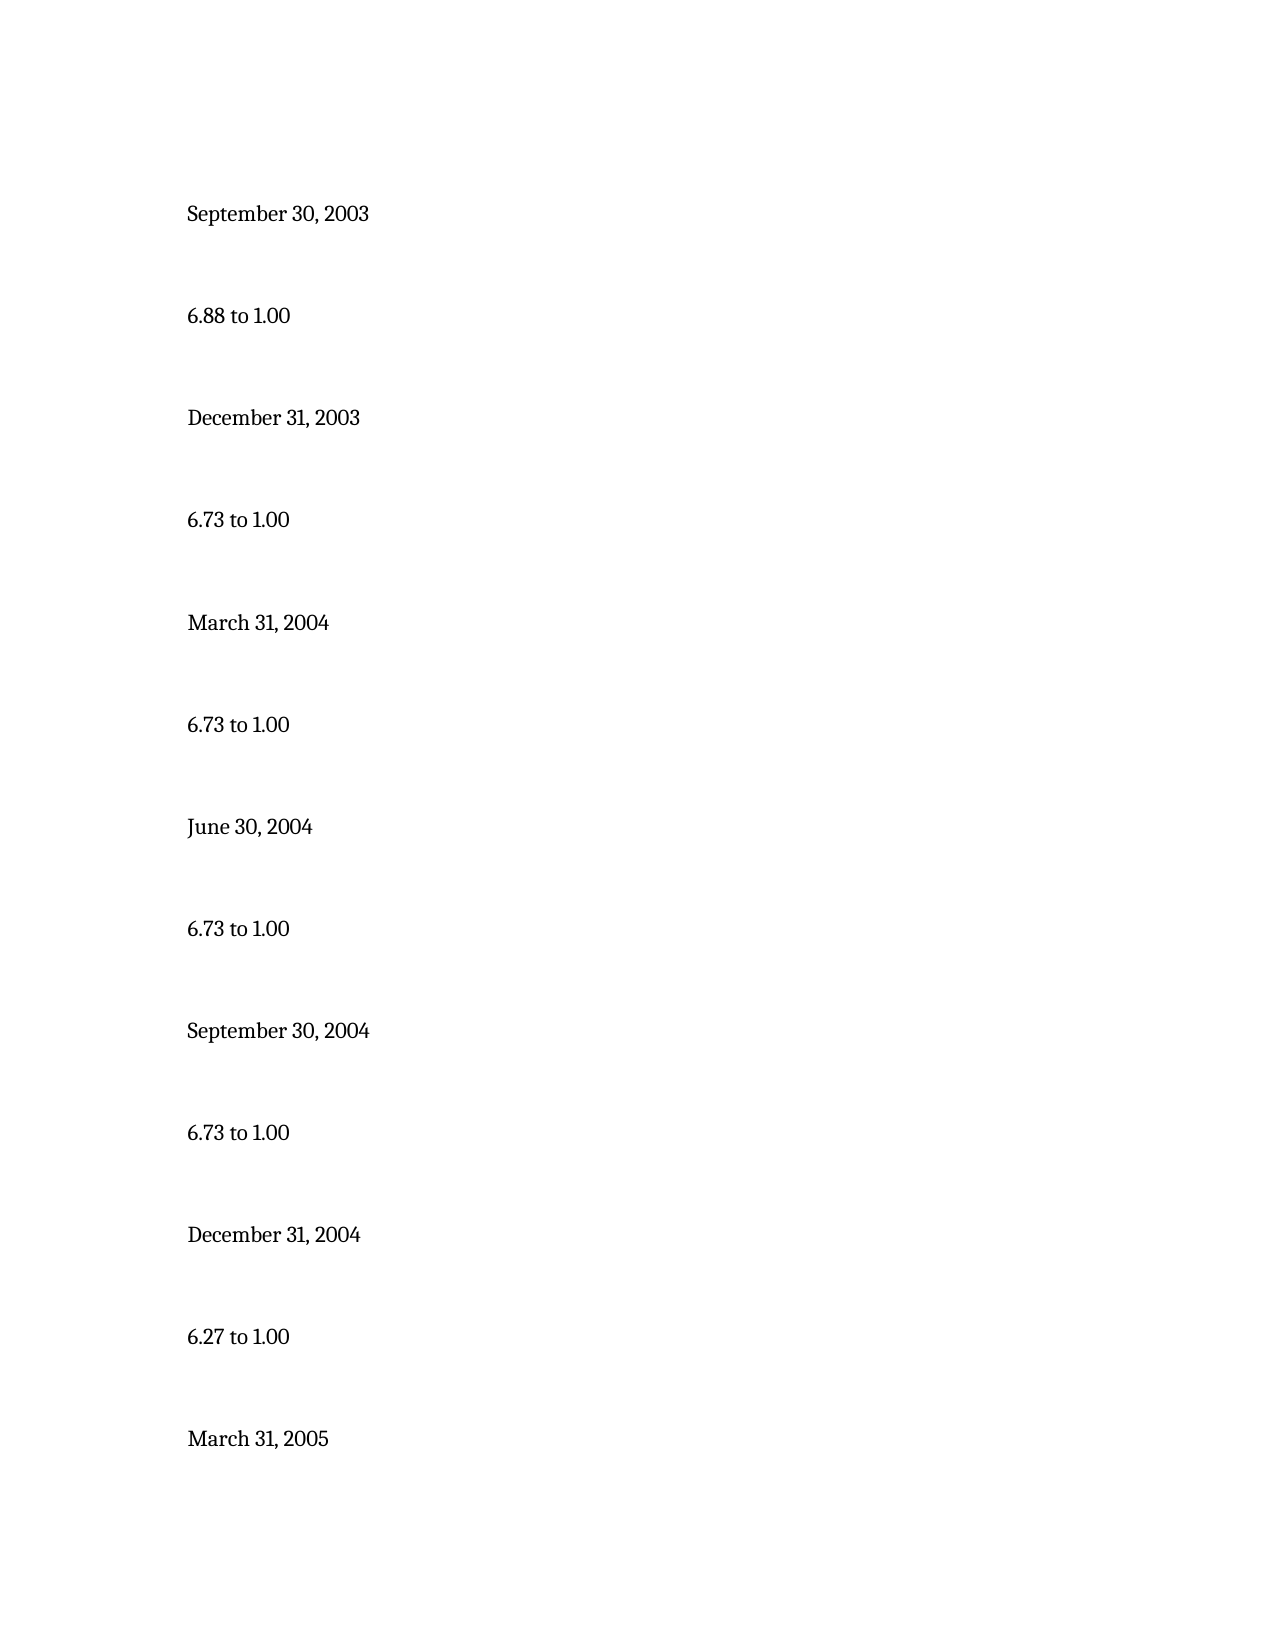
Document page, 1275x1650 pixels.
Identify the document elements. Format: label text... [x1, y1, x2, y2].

text 6.73 to 1.00 [187, 711, 1087, 738]
text 6.27 to 1.00 [187, 1324, 1087, 1350]
text 6.73 to 1.00 [187, 1120, 1087, 1146]
text September 30, 2004 [187, 1018, 1087, 1044]
text March 31, 2004 [187, 609, 1087, 636]
text 6.88 to 1.00 [187, 303, 1087, 329]
text March 31, 2005 [187, 1426, 1087, 1452]
text 6.73 to 1.00 [187, 507, 1087, 534]
text June 30, 2004 [187, 813, 1087, 840]
text September 30, 2003 [187, 201, 1087, 227]
text December 31, 2003 [187, 405, 1087, 432]
text December 31, 2004 [187, 1222, 1087, 1248]
text 6.73 to 1.00 [187, 916, 1087, 942]
